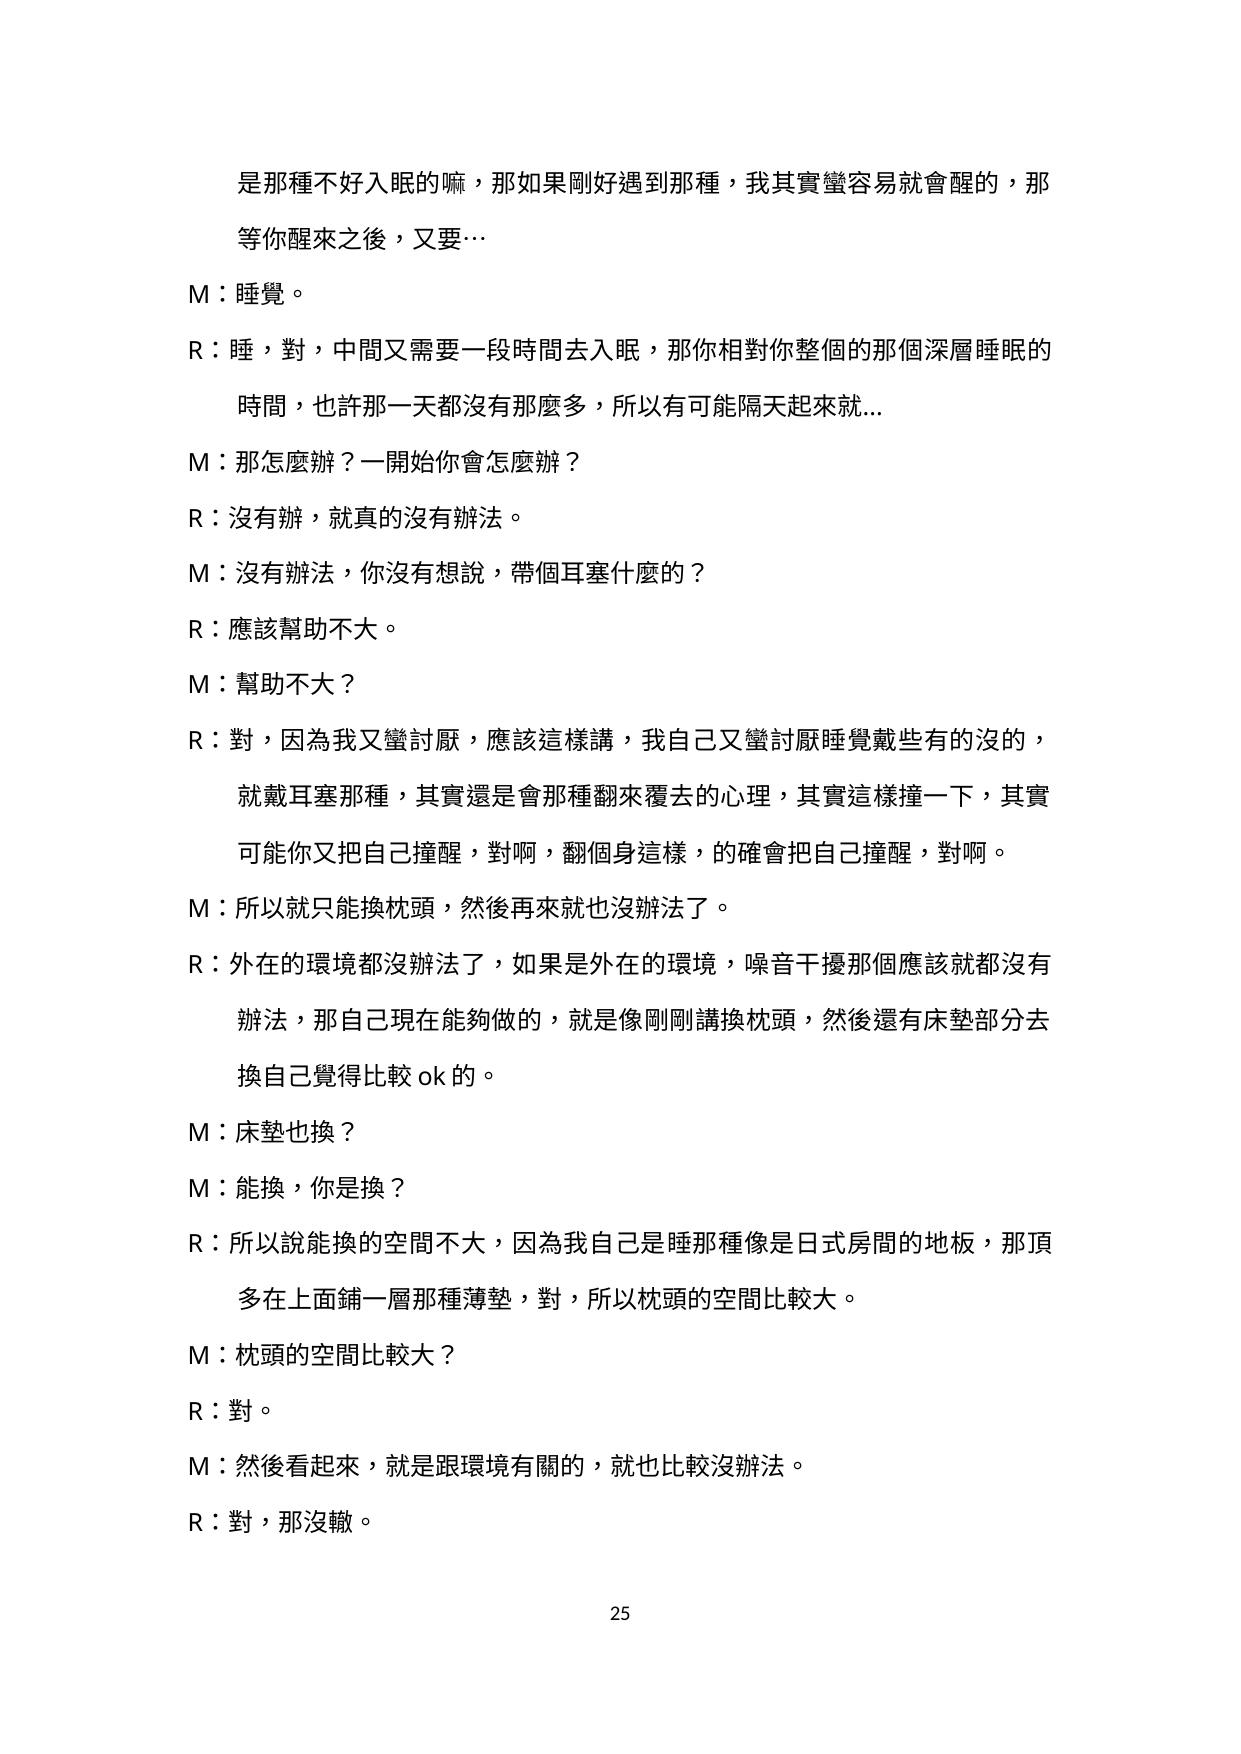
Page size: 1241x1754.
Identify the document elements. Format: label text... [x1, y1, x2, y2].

text M：枕頭的空間比較大？ [187, 1335, 1053, 1372]
text R：對，那沒轍。 [187, 1502, 1053, 1539]
text M：沒有辦法，你沒有想說，帶個耳塞什麼的？ [187, 553, 1053, 591]
text M：床墊也換？ [187, 1112, 1053, 1149]
text R：對。 [187, 1391, 1053, 1428]
text R：外在的環境都沒辦法了，如果是外在的環境，噪音干擾那個應該就都沒有辦法，那自己現在能夠做的，就是像剛剛講換枕頭，然後還有床墊部分去換自己覺得比較ok的。 [187, 944, 1053, 1094]
text R：所以說能換的空間不大，因為我自己是睡那種像是日式房間的地板，那頂多在上面鋪一層那種薄墊，對，所以枕頭的空間比較大。 [187, 1223, 1053, 1317]
text M：睡覺。 [187, 274, 1053, 312]
text R：沒有辦，就真的沒有辦法。 [187, 497, 1053, 535]
text M：能換，你是換？ [187, 1167, 1053, 1205]
text M：那怎麼辦？一開始你會怎麼辦？ [187, 442, 1053, 479]
text R：應該幫助不大。 [187, 609, 1053, 646]
text M：幫助不大？ [187, 664, 1053, 702]
text R：睡，對，中間又需要一段時間去入眠，那你相對你整個的那個深層睡眠的時間，也許那一天都沒有那麼多，所以有可能隔天起來就... [187, 330, 1053, 424]
text M：然後看起來，就是跟環境有關的，就也比較沒辦法。 [187, 1446, 1053, 1484]
text M：所以就只能換枕頭，然後再來就也沒辦法了。 [187, 888, 1053, 926]
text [187, 162, 1053, 256]
text R：對，因為我又蠻討厭，應該這樣講，我自己又蠻討厭睡覺戴些有的沒的，就戴耳塞那種，其實還是會那種翻來覆去的心理，其實這樣撞一下，其實可能你又把自己撞醒，對啊，翻個身這樣，的確會把自己撞醒，對啊。 [187, 720, 1053, 870]
